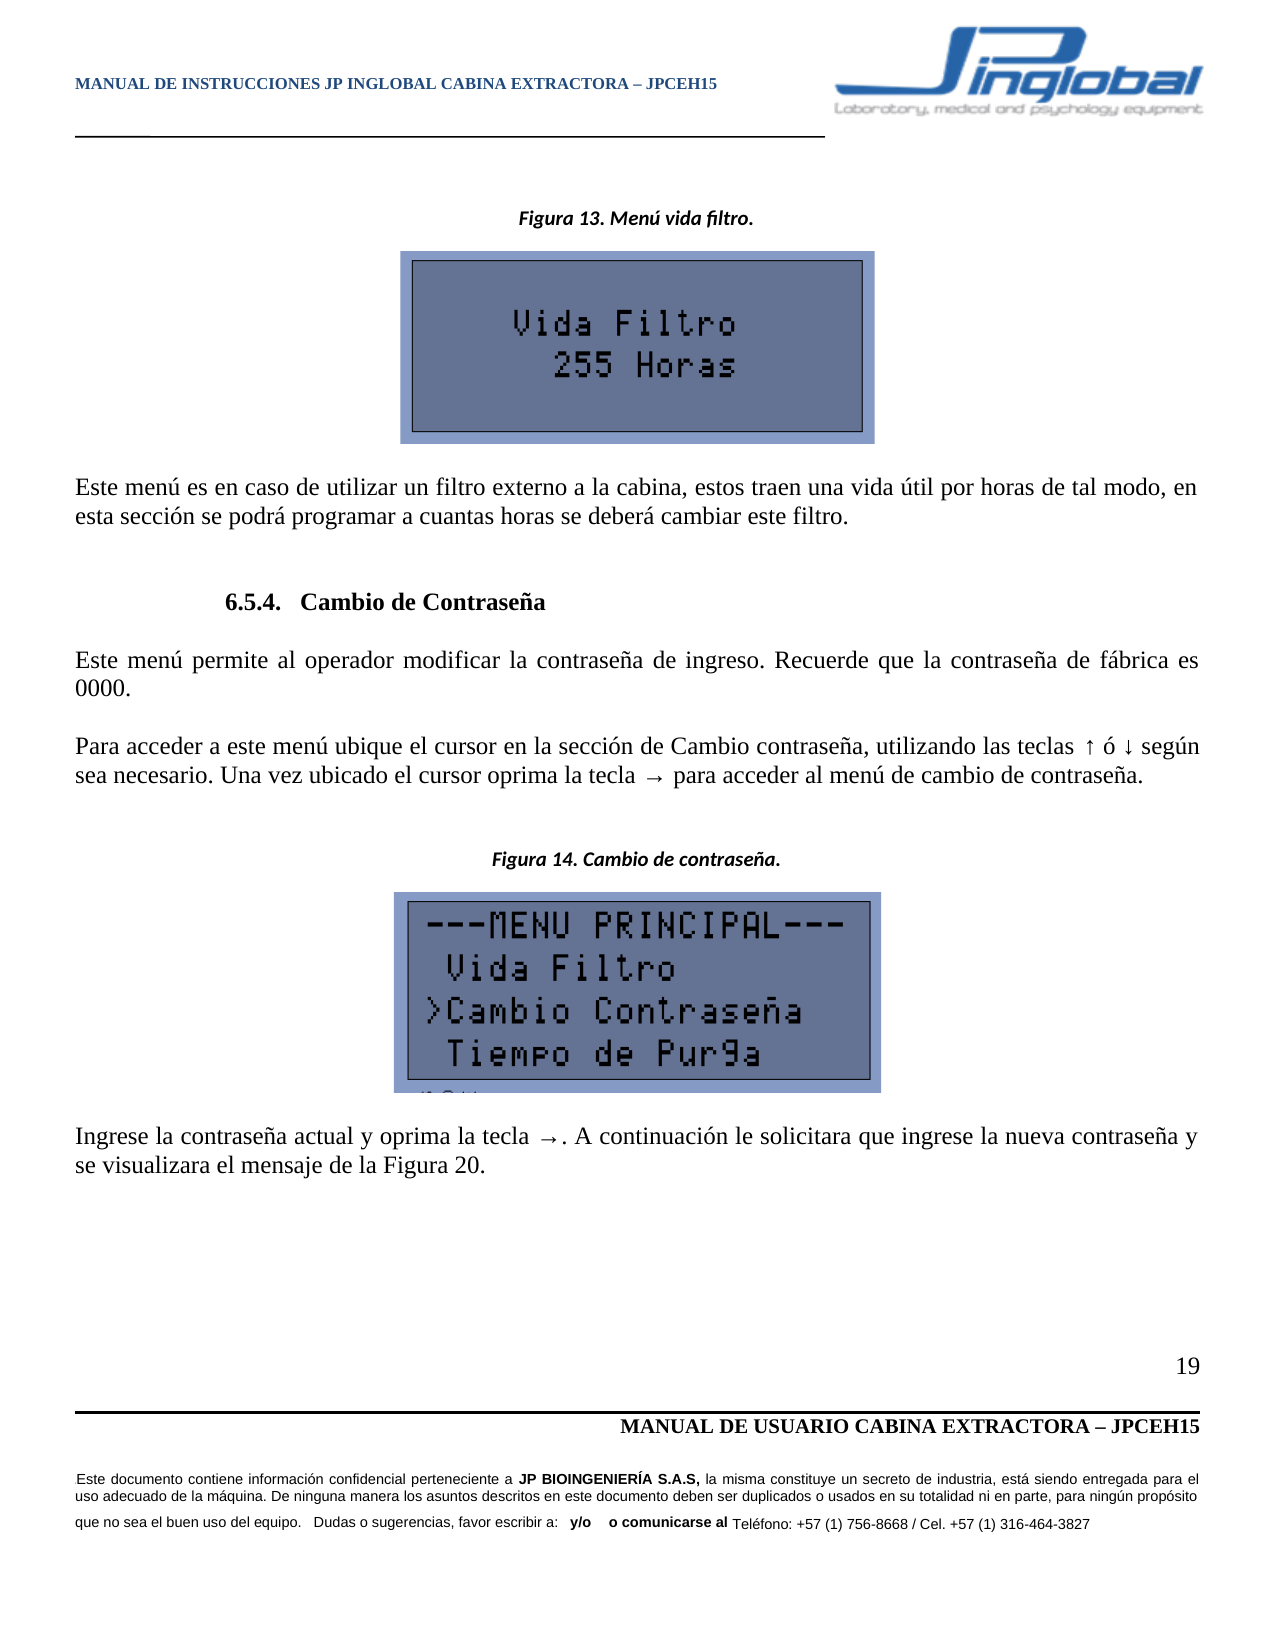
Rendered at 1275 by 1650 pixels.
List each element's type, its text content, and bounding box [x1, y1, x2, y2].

text Este menú permite al operador modificar la contraseña de ingreso. Recuerde que la contraseña de fábrica es 0000. [75, 645, 1200, 702]
text Este menú es en caso de utilizar un filtro externo a la cabina, estos traen una vida útil por horas de tal modo, en esta sección se podrá programar a cuantas horas se deberá cambiar este filtro. [75, 472, 1200, 530]
picture [812, 13, 1227, 130]
text Para acceder a este menú ubique el cursor en la sección de Cambio contraseña, utilizando las teclas ↑ ó ↓ según sea necesario. Una vez ubicado el cursor oprima la tecla → para acceder al menú de cambio de contraseña. [75, 731, 1200, 788]
text Ingrese la contraseña actual y oprima la tecla →. A continuación le solicitara que ingrese la nueva contraseña y se visualizara el mensaje de la Figura 20. [75, 1121, 1200, 1178]
list Cambio de Contraseña [225, 587, 1200, 616]
